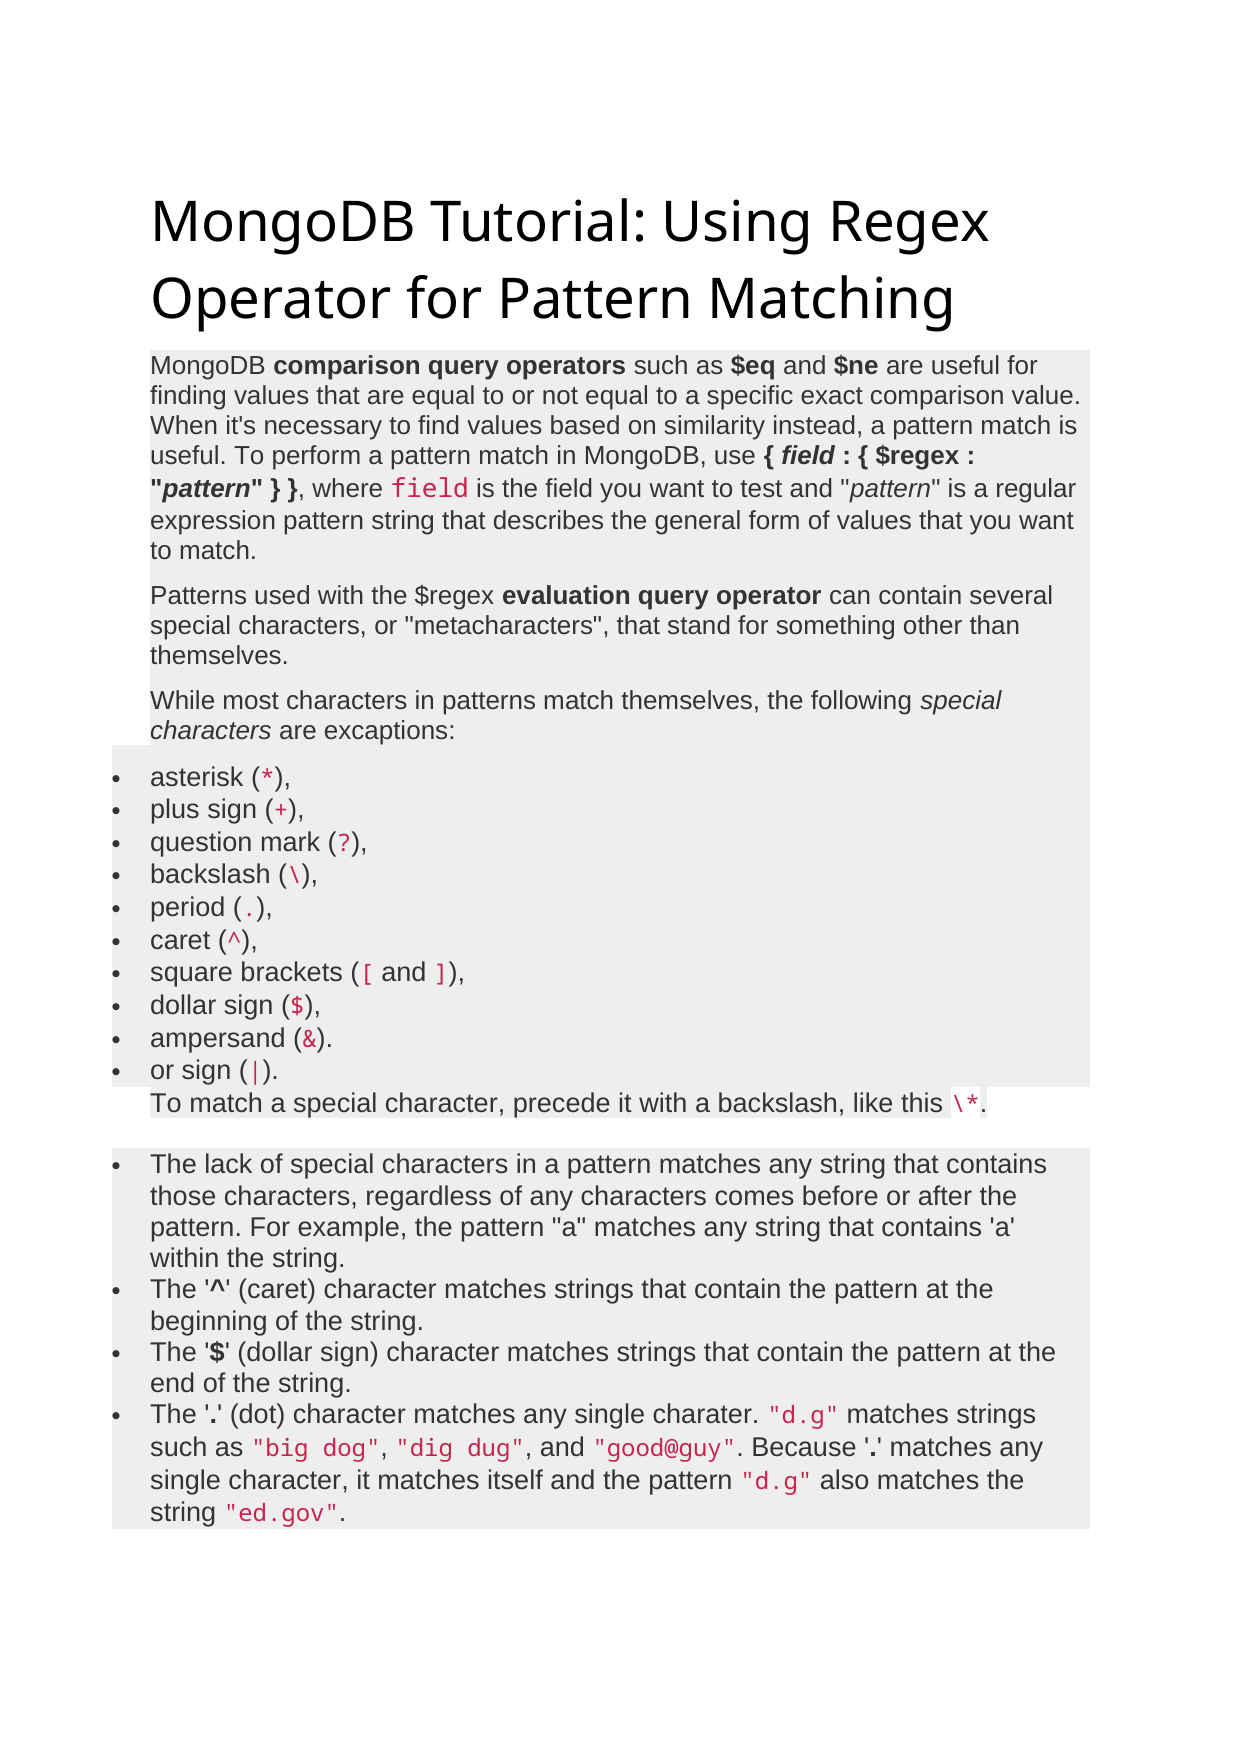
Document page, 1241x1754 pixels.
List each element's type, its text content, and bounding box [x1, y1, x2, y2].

text MongoDB Tutorial: Using Regex Operator for Pattern Matching [150, 181, 1090, 334]
list The '$' (dollar sign) character matches strings that contain the pattern at the end of the string. [112, 1336, 1090, 1398]
list asterisk (*), [112, 761, 1090, 793]
list question mark (?), [112, 826, 1090, 858]
list period (.), [112, 891, 1090, 923]
list ampersand (&). [112, 1021, 1090, 1054]
list dollar sign ($), [112, 989, 1090, 1021]
list square brackets ([ and ]), [112, 956, 1090, 989]
text MongoDB comparison query operators such as $eq and $ne are useful for finding values that are equal to or not equal to a specific exact comparison value. When it's necessary to find values based on similarity instead, a pattern match is useful. To perform a pattern match in MongoDB, use { field : { $regex : "pattern" } }, where field is the field you want to test and "pattern" is a regular expression pattern string that describes the general form of values that you want to match. [150, 350, 1090, 565]
list The '^' (caret) character matches strings that contain the pattern at the beginning of the string. [112, 1273, 1090, 1336]
list The '.' (dot) character matches any single charater. "d.g" matches strings such as "big dog", "dig dug", and "good@guy". Because '.' matches any single character, it matches itself and the pattern "d.g" also matches the string "ed.gov". [112, 1398, 1090, 1529]
text Patterns used with the $regex evaluation query operator can contain several special characters, or "metacharacters", that stand for something other than themselves. [150, 580, 1090, 670]
text To match a special character, precede it with a backslash, like this \*. [150, 1087, 1090, 1119]
list backslash (\), [112, 858, 1090, 891]
list or sign (|). [112, 1054, 1090, 1087]
list caret (^), [112, 923, 1090, 956]
list The lack of special characters in a pattern matches any string that contains those characters, regardless of any characters comes before or after the pattern. For example, the pattern "a" matches any string that contains 'a' within the string. [112, 1148, 1090, 1273]
text While most characters in patterns match themselves, the following special characters are excaptions: [150, 685, 1090, 745]
list plus sign (+), [112, 793, 1090, 826]
